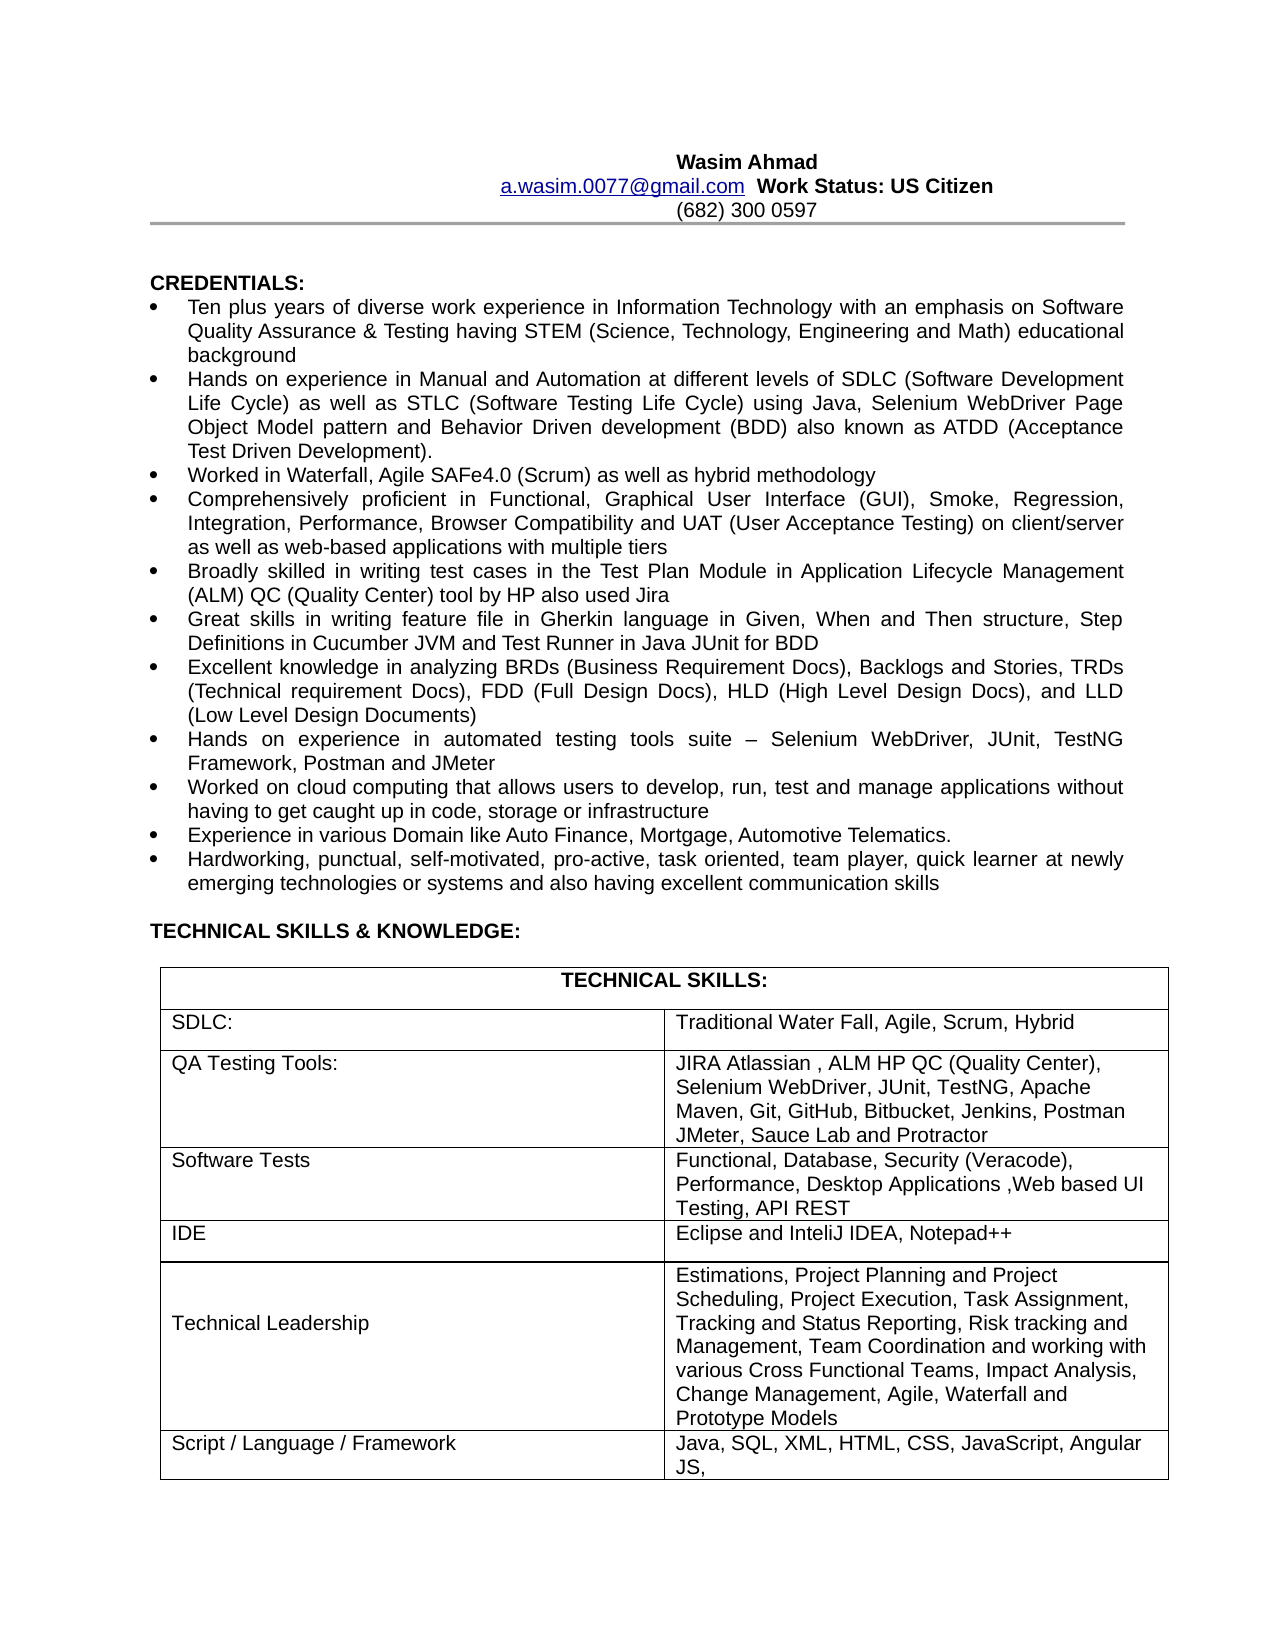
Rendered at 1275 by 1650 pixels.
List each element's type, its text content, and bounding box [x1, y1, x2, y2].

list Great skills in writing feature file in Gherkin language in Given, When and Then structure, Step Definitions in Cucumber JVM and Test Runner in Java JUnit for BDD [150, 607, 1125, 655]
text TECHNICAL SKILLS & KNOWLEDGE: [150, 919, 1125, 943]
list Ten plus years of diverse work experience in Information Technology with an emphasis on Software Quality Assurance & Testing having STEM (Science, Technology, Engineering and Math) educational background [150, 295, 1125, 367]
text Wasim Ahmad [369, 150, 1125, 174]
text (682) 300 0597 [369, 198, 1125, 221]
table_cell Software Tests [161, 1148, 664, 1220]
table_cell Functional, Database, Security (Veracode), Performance, Desktop Applications ,Web based UI Testing, API REST [665, 1148, 1168, 1220]
table_cell Estimations, Project Planning and Project Scheduling, Project Execution, Task Assignment, Tracking and Status Reporting, Risk tracking and Management, Team Coordination and working with various Cross Functional Teams, Impact Analysis, Change Management, Agile, Waterfall and Prototype Models [665, 1263, 1168, 1430]
table_cell Script / Language / Framework [161, 1431, 664, 1479]
list Hands on experience in Manual and Automation at different levels of SDLC (Software Development Life Cycle) as well as STLC (Software Testing Life Cycle) using Java, Selenium WebDriver Page Object Model pattern and Behavior Driven development (BDD) also known as ATDD (Acceptance Test Driven Development). [150, 367, 1125, 463]
table_cell SDLC: [161, 1010, 664, 1050]
table_cell Traditional Water Fall, Agile, Scrum, Hybrid [665, 1010, 1168, 1050]
table_cell QA Testing Tools: [161, 1051, 664, 1147]
table_cell JIRA Atlassian , ALM HP QC (Quality Center), Selenium WebDriver, JUnit, TestNG, Apache Maven, Git, GitHub, Bitbucket, Jenkins, Postman JMeter, Sauce Lab and Protractor [665, 1051, 1168, 1147]
table_header TECHNICAL SKILLS: [161, 968, 1168, 1008]
table_cell Eclipse and InteliJ IDEA, Notepad++ [665, 1221, 1168, 1261]
list Worked in Waterfall, Agile SAFe4.0 (Scrum) as well as hybrid methodology [150, 463, 1125, 487]
text a.wasim.0077@gmail.com Work Status: US Citizen [369, 174, 1125, 198]
table_cell IDE [161, 1221, 664, 1261]
list Comprehensively proficient in Functional, Graphical User Interface (GUI), Smoke, Regression, Integration, Performance, Browser Compatibility and UAT (User Acceptance Testing) on client/server as well as web-based applications with multiple tiers [150, 487, 1125, 559]
list Excellent knowledge in analyzing BRDs (Business Requirement Docs), Backlogs and Stories, TRDs (Technical requirement Docs), FDD (Full Design Docs), HLD (High Level Design Docs), and LLD (Low Level Design Documents) [150, 655, 1125, 727]
list Experience in various Domain like Auto Finance, Mortgage, Automotive Telematics. [150, 823, 1125, 847]
list Hands on experience in automated testing tools suite – Selenium WebDriver, JUnit, TestNG Framework, Postman and JMeter [150, 727, 1125, 775]
table_cell Java, SQL, XML, HTML, CSS, JavaScript, Angular JS, [665, 1431, 1168, 1479]
text CREDENTIALS: [150, 271, 1125, 295]
list Broadly skilled in writing test cases in the Test Plan Module in Application Lifecycle Management (ALM) QC (Quality Center) tool by HP also used Jira [150, 559, 1125, 607]
table_cell Technical Leadership [161, 1263, 664, 1430]
list Hardworking, punctual, self-motivated, pro-active, task oriented, team player, quick learner at newly emerging technologies or systems and also having excellent communication skills [150, 847, 1125, 895]
list Worked on cloud computing that allows users to develop, run, test and manage applications without having to get caught up in code, storage or infrastructure [150, 775, 1125, 823]
